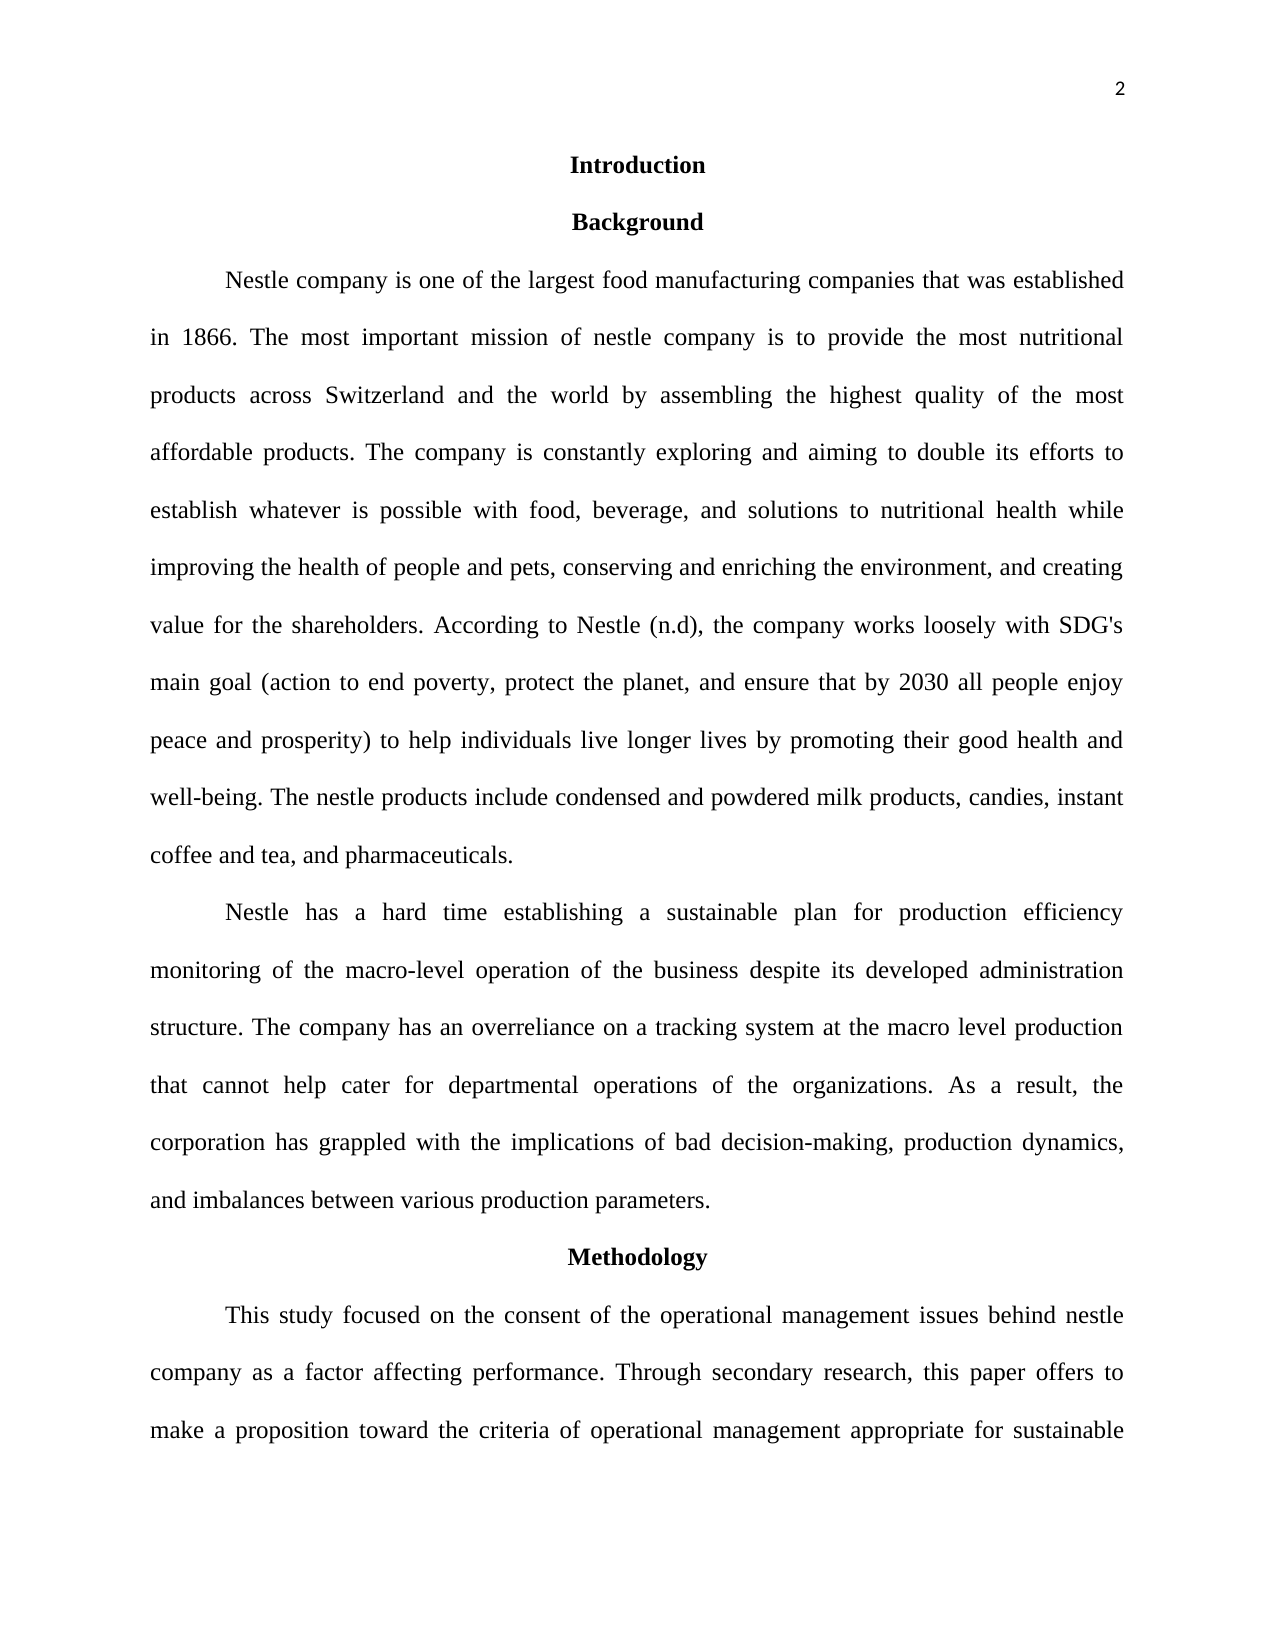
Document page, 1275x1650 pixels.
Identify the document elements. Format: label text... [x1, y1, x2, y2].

text Background [150, 207, 1125, 236]
text Methodology [150, 1242, 1125, 1271]
text Introduction [150, 150, 1125, 179]
text Nestle has a hard time establishing a sustainable plan for production efficiency monitoring of the macro-level operation of the business despite its developed administration structure. The company has an overreliance on a tracking system at the macro level production that cannot help cater for departmental operations of the organizations. As a result, the corporation has grappled with the implications of bad decision-making, production dynamics, and imbalances between various production parameters. [150, 897, 1125, 1214]
text Nestle company is one of the largest food manufacturing companies that was established in 1866. The most important mission of nestle company is to provide the most nutritional products across Switzerland and the world by assembling the highest quality of the most affordable products. The company is constantly exploring and aiming to double its efforts to establish whatever is possible with food, beverage, and solutions to nutritional health while improving the health of people and pets, conserving and enriching the environment, and creating value for the shareholders. According to Nestle (n.d), the company works loosely with SDG's main goal (action to end poverty, protect the planet, and ensure that by 2030 all people enjoy peace and prosperity) to help individuals live longer lives by promoting their good health and well-being. The nestle products include condensed and powdered milk products, candies, instant coffee and tea, and pharmaceuticals. [150, 265, 1125, 869]
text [150, 1300, 1125, 1444]
